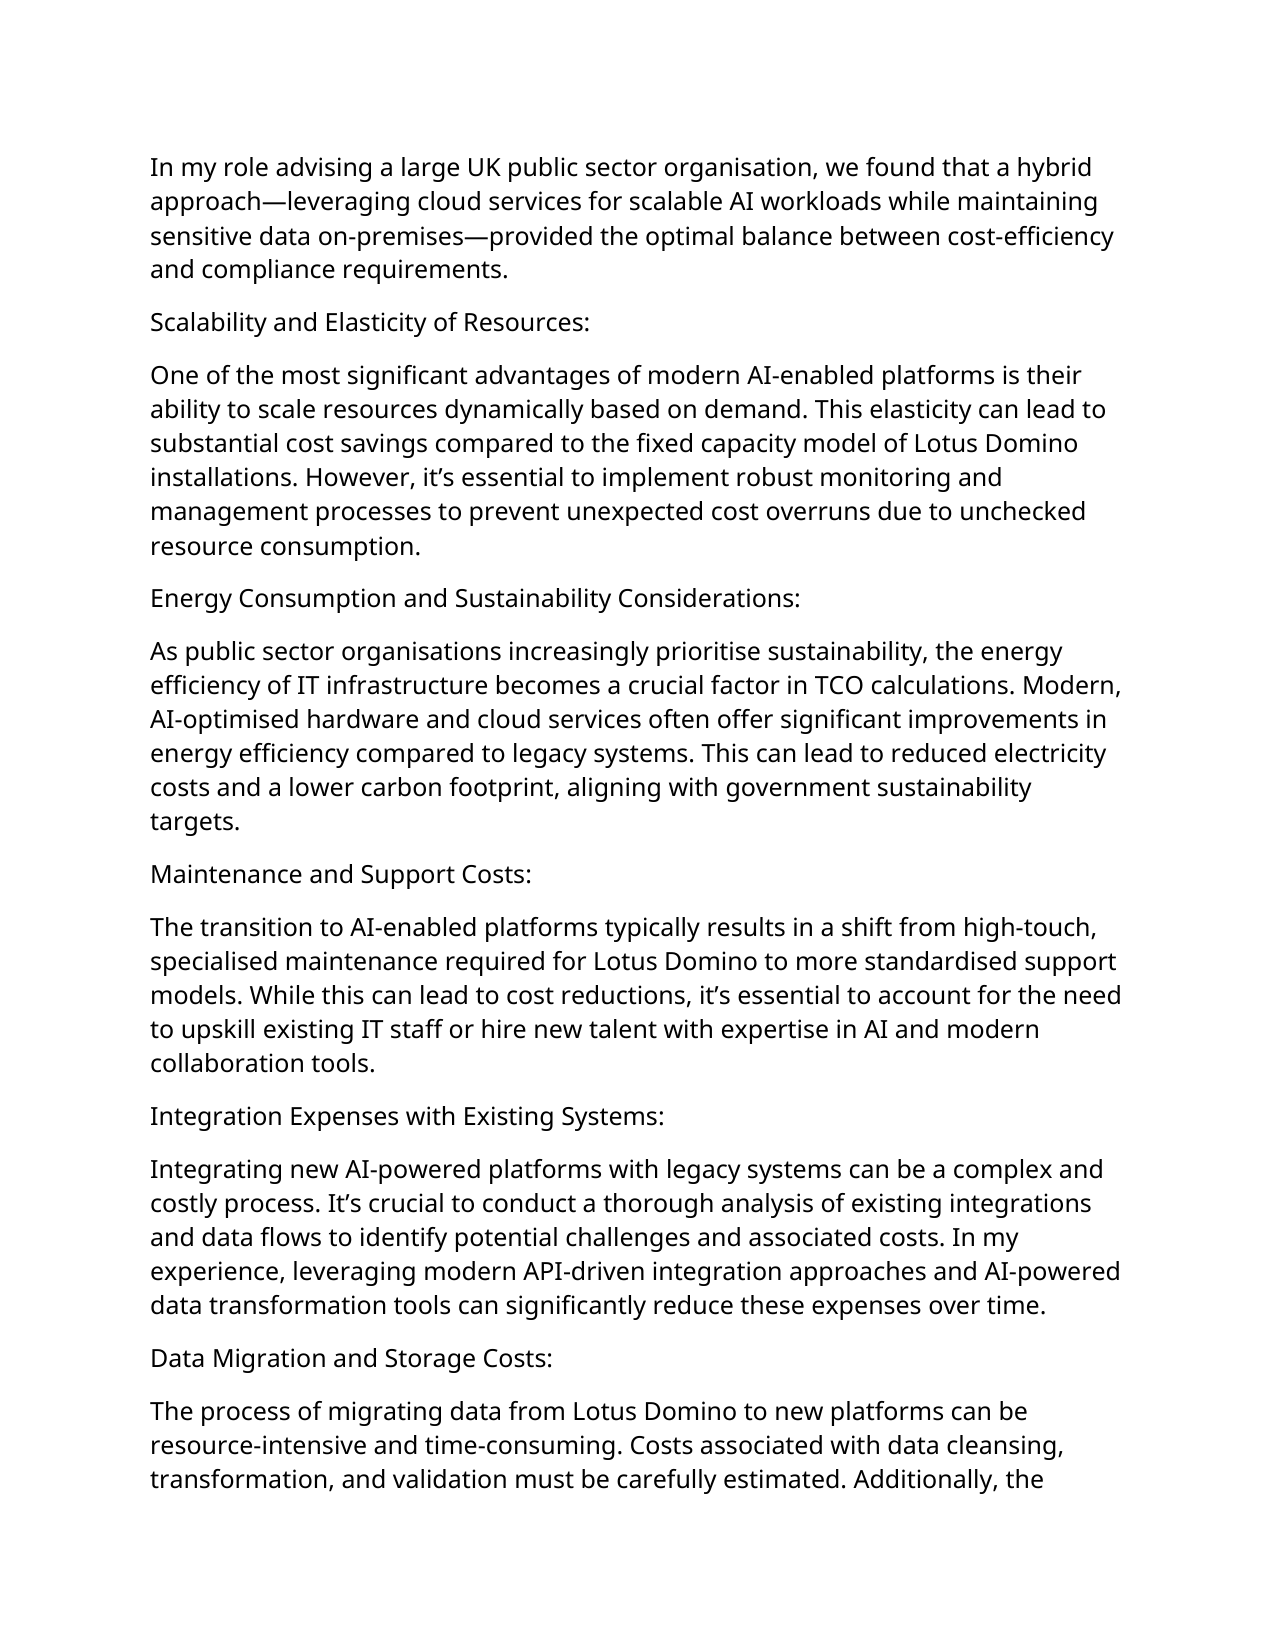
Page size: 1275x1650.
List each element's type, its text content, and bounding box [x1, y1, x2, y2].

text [150, 1393, 1125, 1496]
text Maintenance and Support Costs: [150, 857, 1125, 891]
text Integrating new AI-powered platforms with legacy systems can be a complex and costly process. It’s crucial to conduct a thorough analysis of existing integrations and data flows to identify potential challenges and associated costs. In my experience, leveraging modern API-driven integration approaches and AI-powered data transformation tools can significantly reduce these expenses over time. [150, 1152, 1125, 1322]
text In my role advising a large UK public sector organisation, we found that a hybrid approach—leveraging cloud services for scalable AI workloads while maintaining sensitive data on-premises—provided the optimal balance between cost-efficiency and compliance requirements. [150, 150, 1125, 286]
text As public sector organisations increasingly prioritise sustainability, the energy efficiency of IT infrastructure becomes a crucial factor in TCO calculations. Modern, AI-optimised hardware and cloud services often offer significant improvements in energy efficiency compared to legacy systems. This can lead to reduced electricity costs and a lower carbon footprint, aligning with government sustainability targets. [150, 634, 1125, 838]
text Energy Consumption and Sustainability Considerations: [150, 581, 1125, 615]
text Data Migration and Storage Costs: [150, 1341, 1125, 1375]
text The transition to AI-enabled platforms typically results in a shift from high-touch, specialised maintenance required for Lotus Domino to more standardised support models. While this can lead to cost reductions, it’s essential to account for the need to upskill existing IT staff or hire new talent with expertise in AI and modern collaboration tools. [150, 910, 1125, 1080]
text One of the most significant advantages of modern AI-enabled platforms is their ability to scale resources dynamically based on demand. This elasticity can lead to substantial cost savings compared to the fixed capacity model of Lotus Domino installations. However, it’s essential to implement robust monitoring and management processes to prevent unexpected cost overruns due to unchecked resource consumption. [150, 358, 1125, 562]
text Scalability and Elasticity of Resources: [150, 305, 1125, 339]
text Integration Expenses with Existing Systems: [150, 1099, 1125, 1133]
